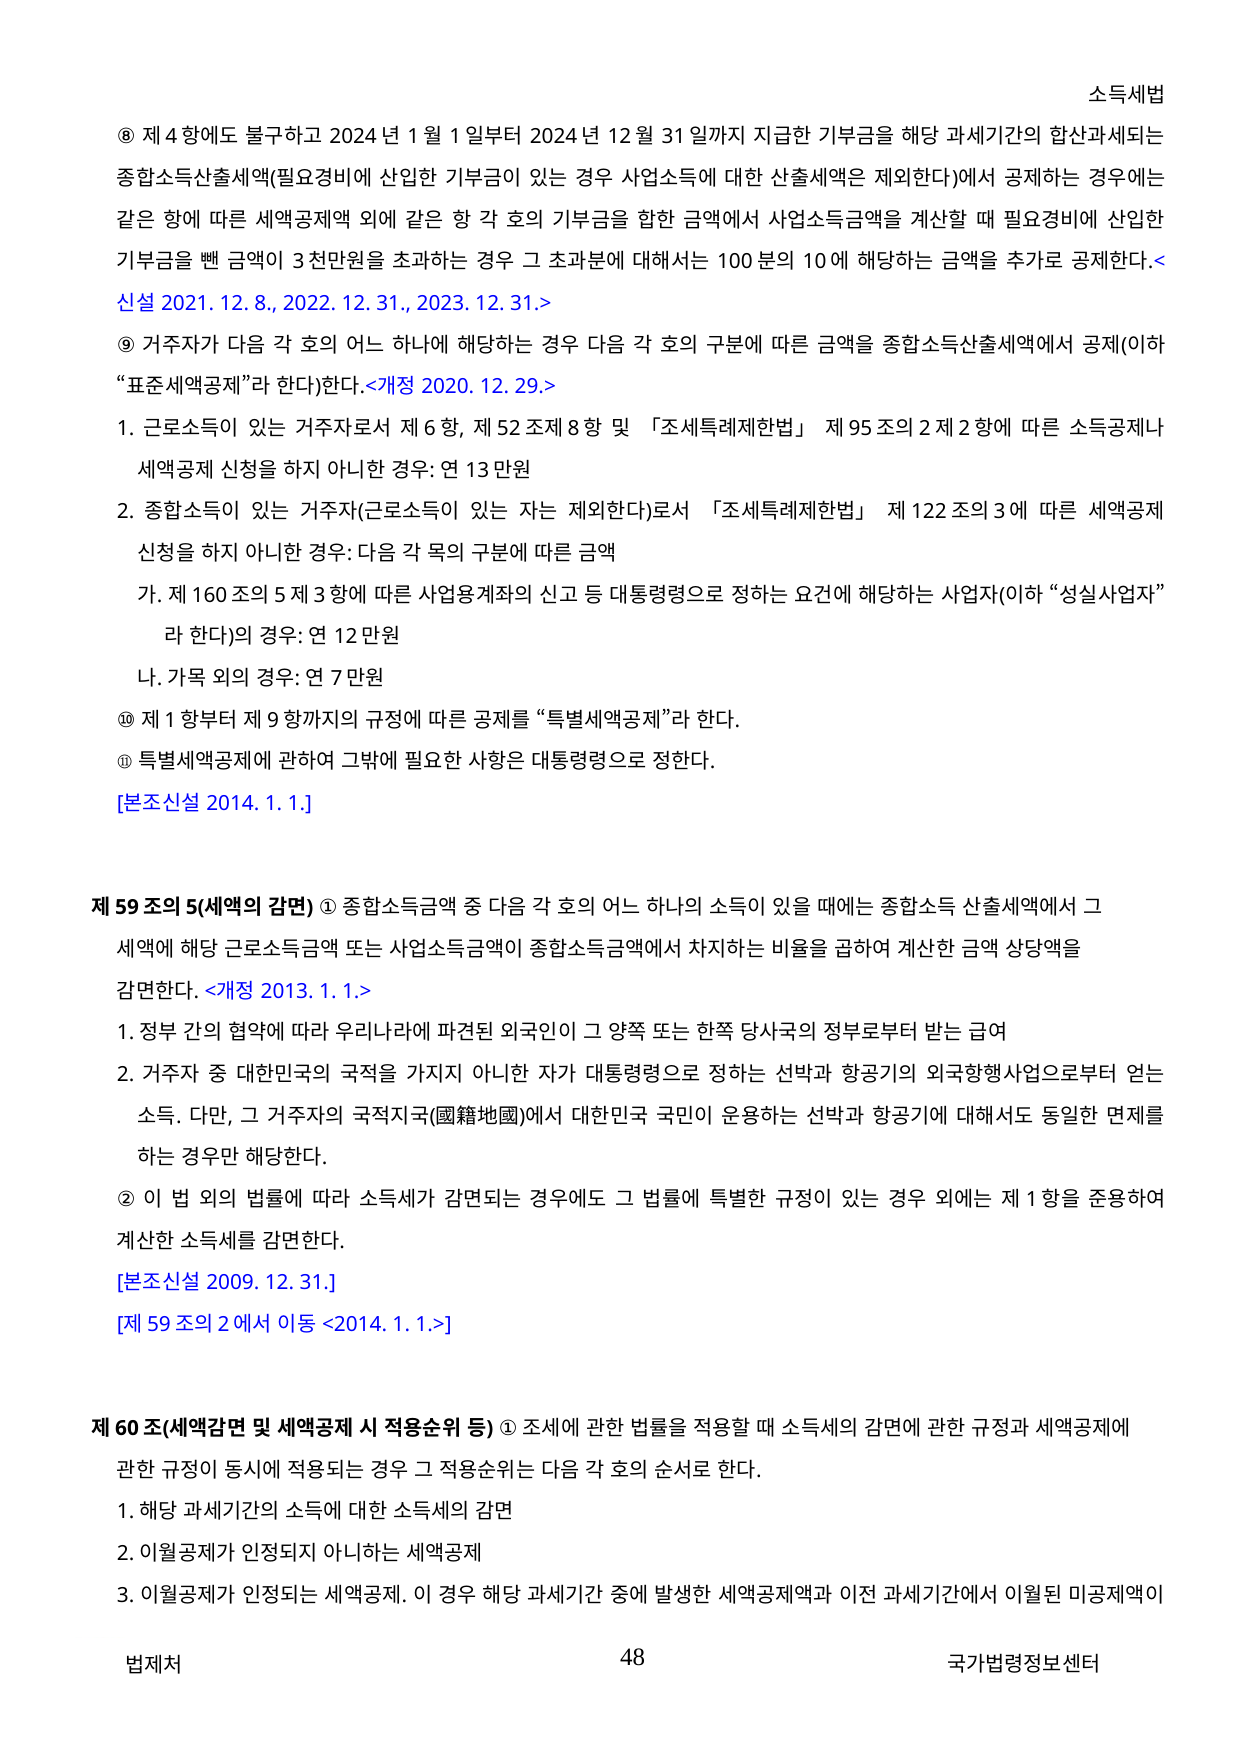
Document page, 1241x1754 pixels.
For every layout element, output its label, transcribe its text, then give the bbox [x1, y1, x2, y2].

text ⑧ 제4항에도 불구하고 2024년 1월 1일부터 2024년 12월 31일까지 지급한 기부금을 해당 과세기간의 합산과세되는 종합소득산출세액(필요경비에 산입한 기부금이 있는 경우 사업소득에 대한 산출세액은 제외한다)에서 공제하는 경우에는 같은 항에 따른 세액공제액 외에 같은 항 각 호의 기부금을 합한 금액에서 사업소득금액을 계산할 때 필요경비에 산입한 기부금을 뺀 금액이 3천만원을 초과하는 경우 그 초과분에 대해서는 100분의 10에 해당하는 금액을 추가로 공제한다.<신설 2021. 12. 8., 2022. 12. 31., 2023. 12. 31.> [117, 108, 1165, 317]
text 2. 거주자 중 대한민국의 국적을 가지지 아니한 자가 대통령령으로 정하는 선박과 항공기의 외국항행사업으로부터 얻는 소득. 다만, 그 거주자의 국적지국(國籍地國)에서 대한민국 국민이 운용하는 선박과 항공기에 대해서도 동일한 면제를 하는 경우만 해당한다. [117, 1046, 1165, 1171]
text 1. 정부 간의 협약에 따라 우리나라에 파견된 외국인이 그 양쪽 또는 한쪽 당사국의 정부로부터 받는 급여 [117, 1004, 1165, 1046]
text ⑩ 제1항부터 제9항까지의 규정에 따른 공제를 “특별세액공제”라 한다. [117, 692, 1165, 733]
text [117, 1567, 1165, 1608]
text ② 이 법 외의 법률에 따라 소득세가 감면되는 경우에도 그 법률에 특별한 규정이 있는 경우 외에는 제1항을 준용하여 계산한 소득세를 감면한다. [117, 1171, 1165, 1254]
text [본조신설 2009. 12. 31.] [117, 1254, 1165, 1296]
text 나. 가목 외의 경우: 연 7만원 [137, 650, 1165, 692]
text 1. 해당 과세기간의 소득에 대한 소득세의 감면 [117, 1483, 1165, 1525]
text 가. 제160조의5제3항에 따른 사업용계좌의 신고 등 대통령령으로 정하는 요건에 해당하는 사업자(이하 “성실사업자”라 한다)의 경우: 연 12만원 [137, 567, 1165, 650]
text [제59조의2에서 이동 <2014. 1. 1.>] [117, 1296, 1165, 1337]
text 2. 이월공제가 인정되지 아니하는 세액공제 [117, 1525, 1165, 1567]
text 제59조의5(세액의 감면) ① 종합소득금액 중 다음 각 호의 어느 하나의 소득이 있을 때에는 종합소득 산출세액에서 그 세액에 해당 근로소득금액 또는 사업소득금액이 종합소득금액에서 차지하는 비율을 곱하여 계산한 금액 상당액을 감면한다. <개정 2013. 1. 1.> [92, 879, 1165, 1004]
text 제60조(세액감면 및 세액공제 시 적용순위 등) ① 조세에 관한 법률을 적용할 때 소득세의 감면에 관한 규정과 세액공제에 관한 규정이 동시에 적용되는 경우 그 적용순위는 다음 각 호의 순서로 한다. [92, 1400, 1165, 1483]
text ⑨ 거주자가 다음 각 호의 어느 하나에 해당하는 경우 다음 각 호의 구분에 따른 금액을 종합소득산출세액에서 공제(이하 “표준세액공제”라 한다)한다.<개정 2020. 12. 29.> [117, 317, 1165, 400]
text 1. 근로소득이 있는 거주자로서 제6항, 제52조제8항 및 「조세특례제한법」 제95조의2제2항에 따른 소득공제나 세액공제 신청을 하지 아니한 경우: 연 13만원 [117, 400, 1165, 483]
text [본조신설 2014. 1. 1.] [117, 775, 1165, 817]
text 2. 종합소득이 있는 거주자(근로소득이 있는 자는 제외한다)로서 「조세특례제한법」 제122조의3에 따른 세액공제 신청을 하지 아니한 경우: 다음 각 목의 구분에 따른 금액 [117, 483, 1165, 567]
text ⑪ 특별세액공제에 관하여 그밖에 필요한 사항은 대통령령으로 정한다. [117, 733, 1165, 775]
